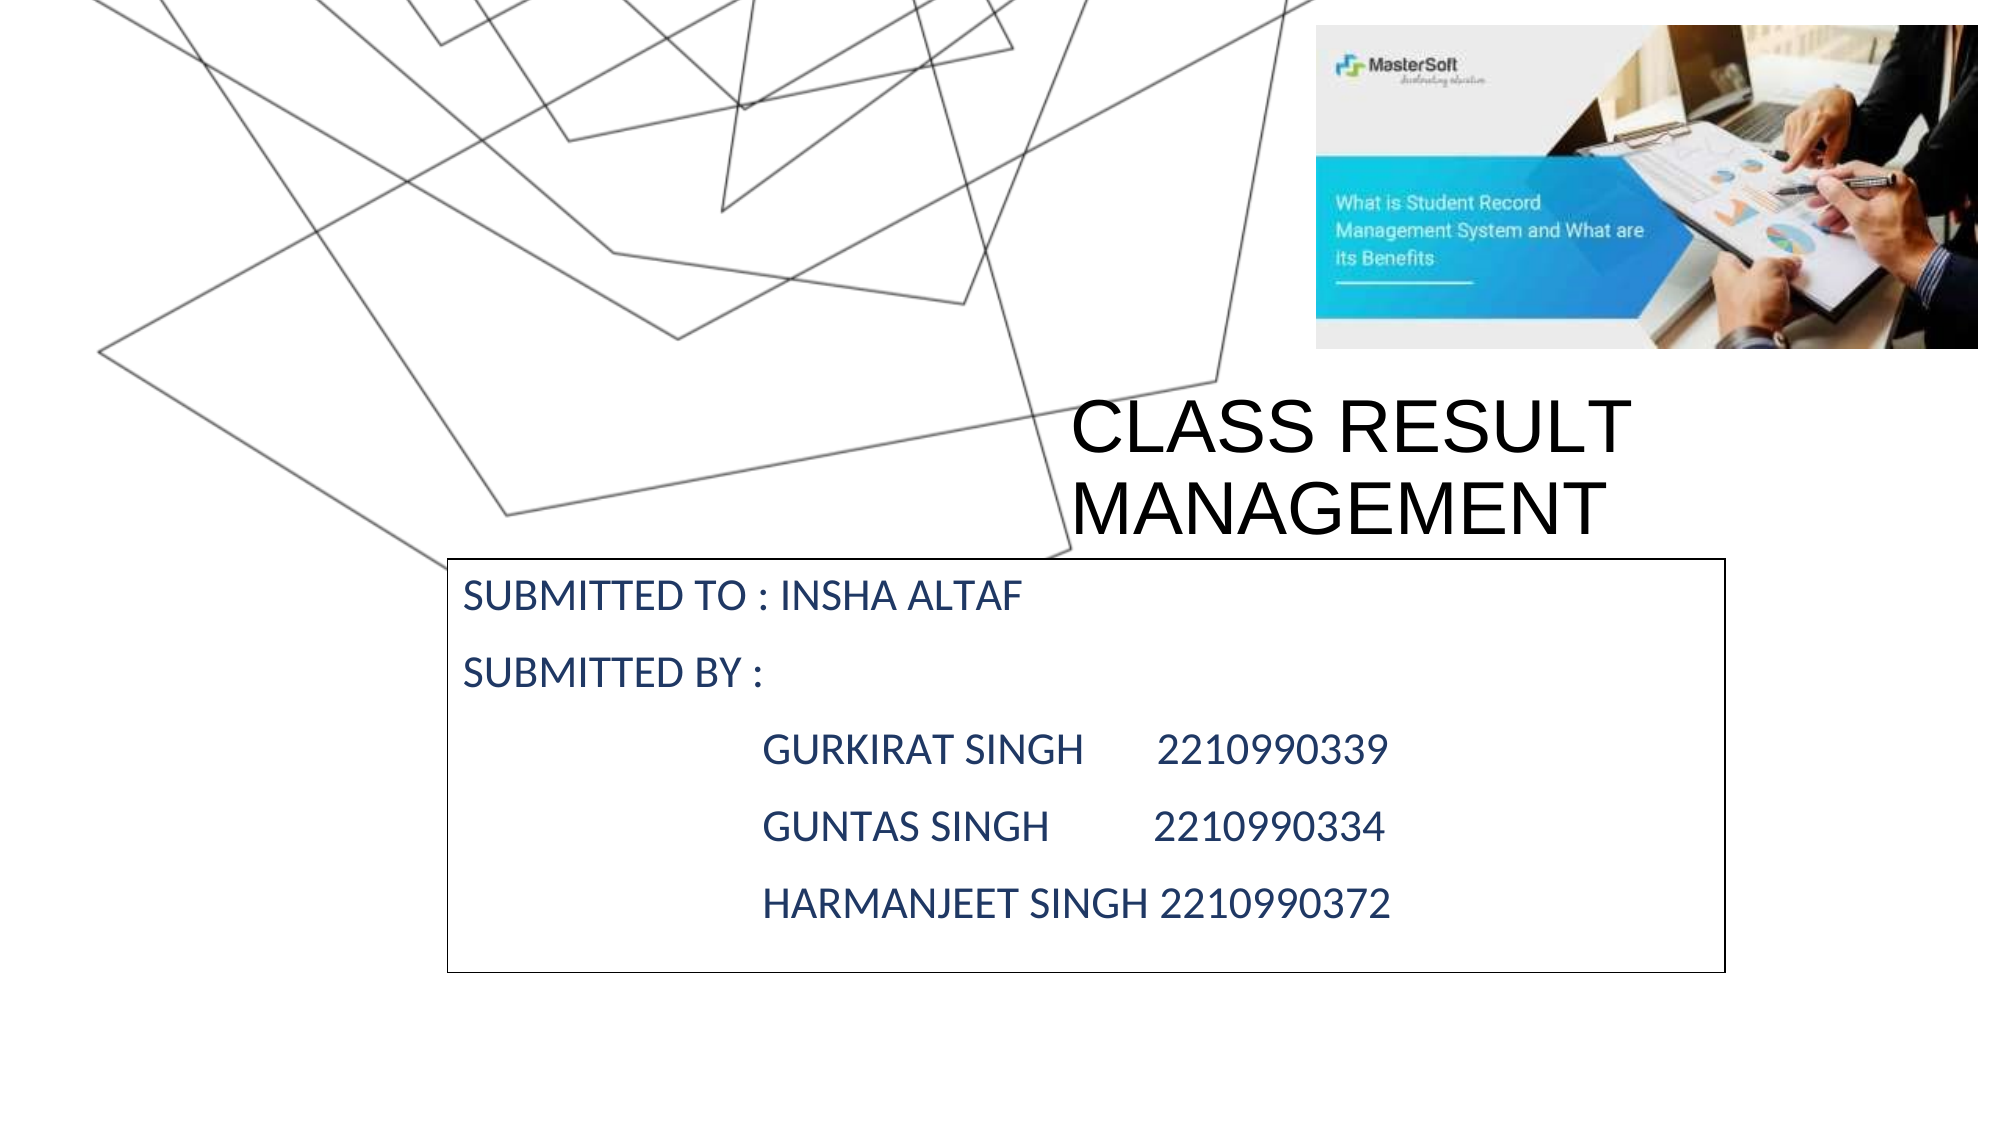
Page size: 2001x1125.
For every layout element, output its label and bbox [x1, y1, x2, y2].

picture [22, 0, 1978, 748]
